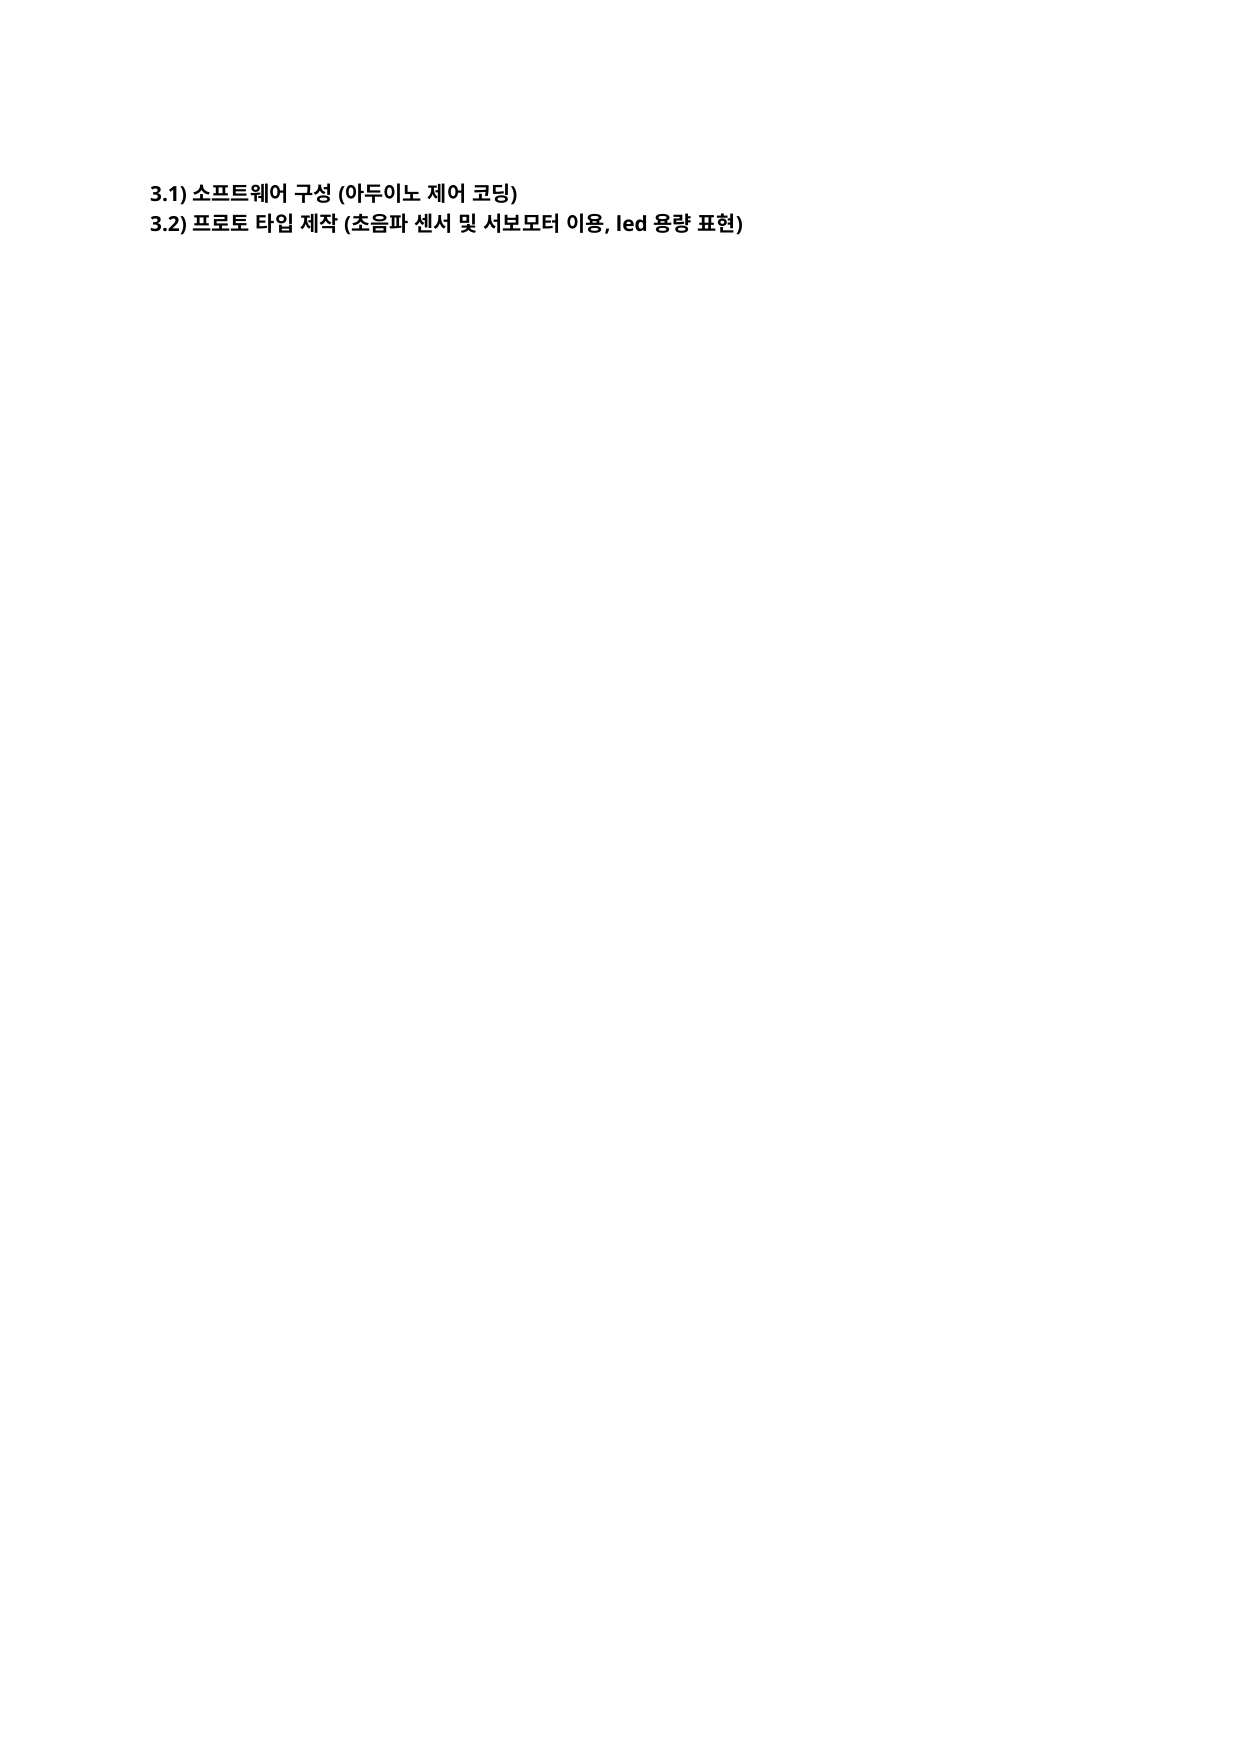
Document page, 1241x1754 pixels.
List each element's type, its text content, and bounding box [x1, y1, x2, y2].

text 3.2) 프로토 타입 제작 (초음파 센서 및 서보모터 이용, led 용량 표현) [150, 207, 1090, 238]
text 3.1) 소프트웨어 구성 (아두이노 제어 코딩) [150, 177, 1090, 207]
